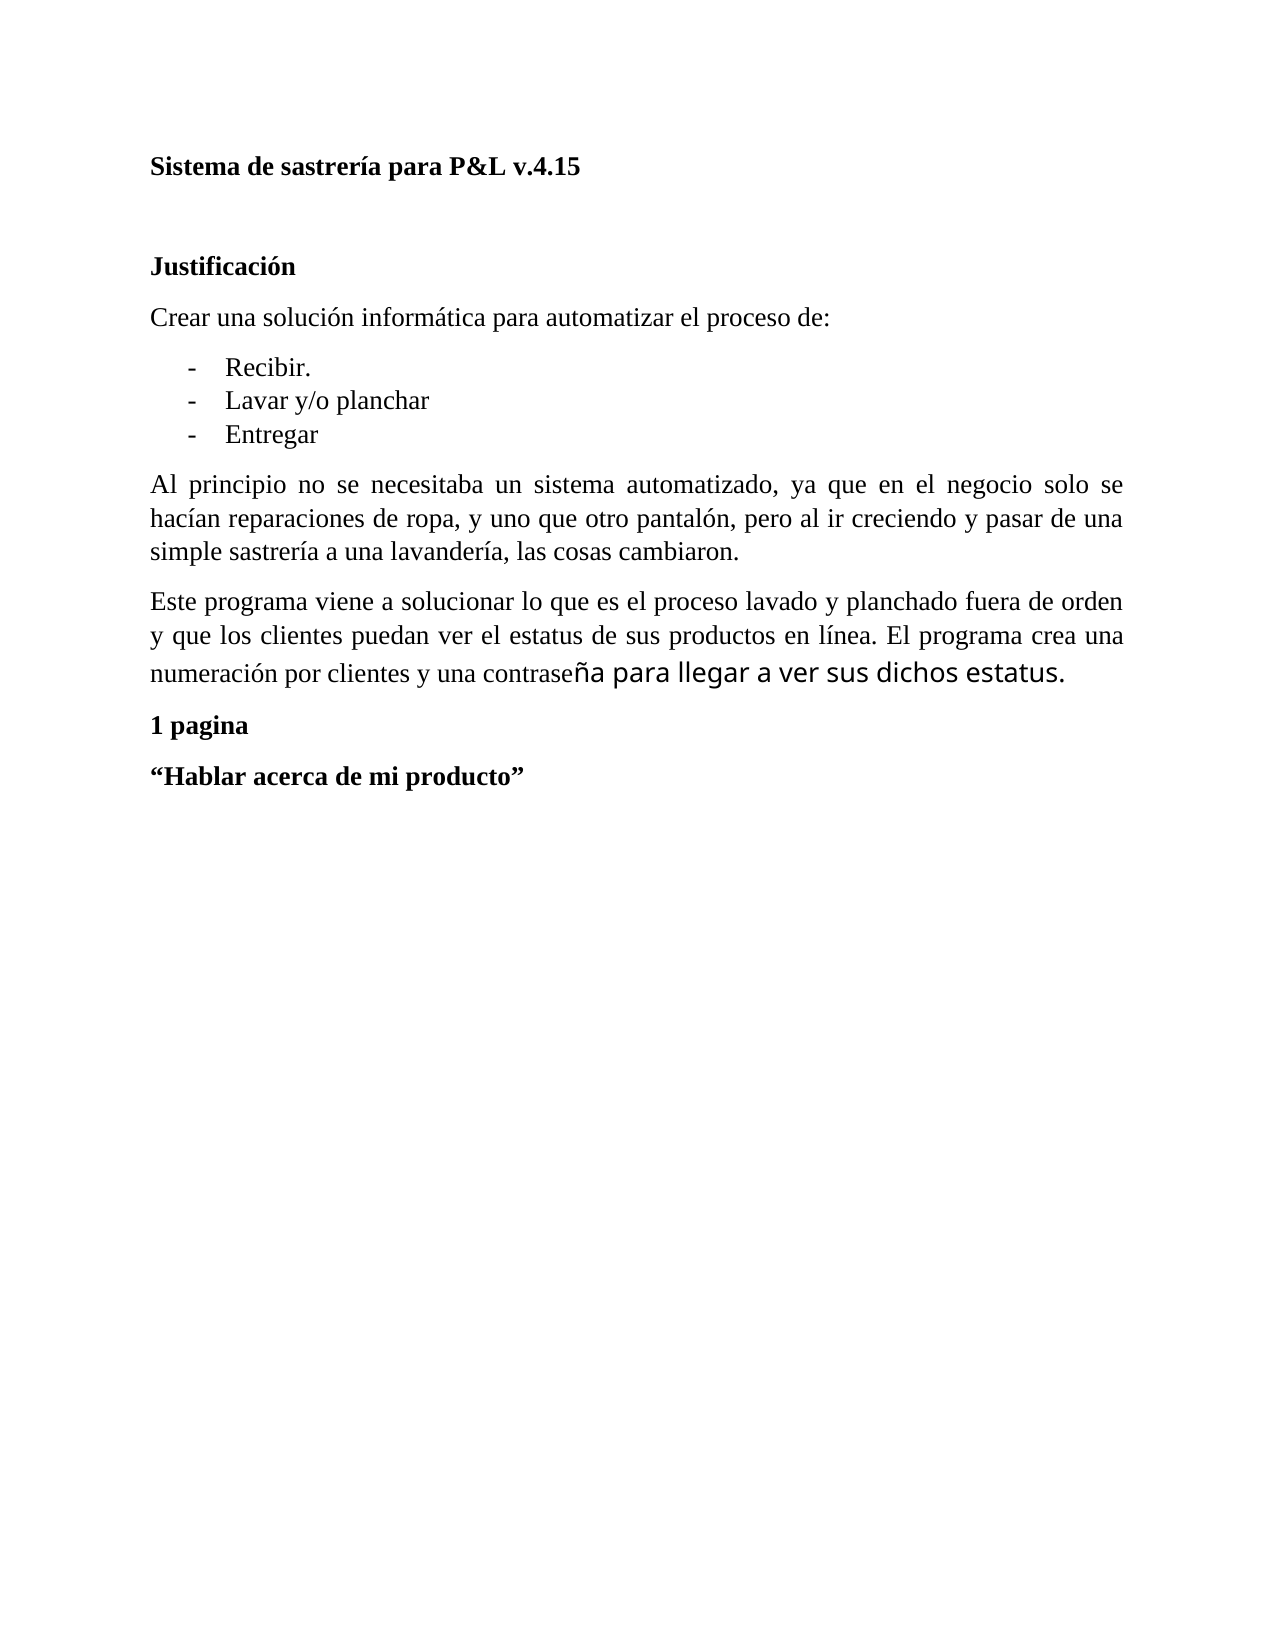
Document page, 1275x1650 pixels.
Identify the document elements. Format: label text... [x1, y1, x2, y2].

text Crear una solución informática para automatizar el proceso de: [150, 301, 1125, 332]
list Entregar [187, 418, 1125, 449]
list Lavar y/o planchar [187, 384, 1125, 416]
text “Hablar acerca de mi producto” [150, 760, 1125, 791]
text Este programa viene a solucionar lo que es el proceso lavado y planchado fuera de orden y que los clientes puedan ver el estatus de sus productos en línea. El programa crea una numeración por clientes y una contraseña para llegar a ver sus dichos estatus. [150, 585, 1125, 690]
list Recibir. [187, 351, 1125, 382]
text 1 pagina [150, 709, 1125, 741]
text Sistema de sastrería para P&L v.4.15 [150, 150, 1125, 181]
text Al principio no se necesitaba un sistema automatizado, ya que en el negocio solo se hacían reparaciones de ropa, y uno que otro pantalón, pero al ir creciendo y pasar de una simple sastrería a una lavandería, las cosas cambiaron. [150, 468, 1125, 566]
text Justificación [150, 250, 1125, 282]
